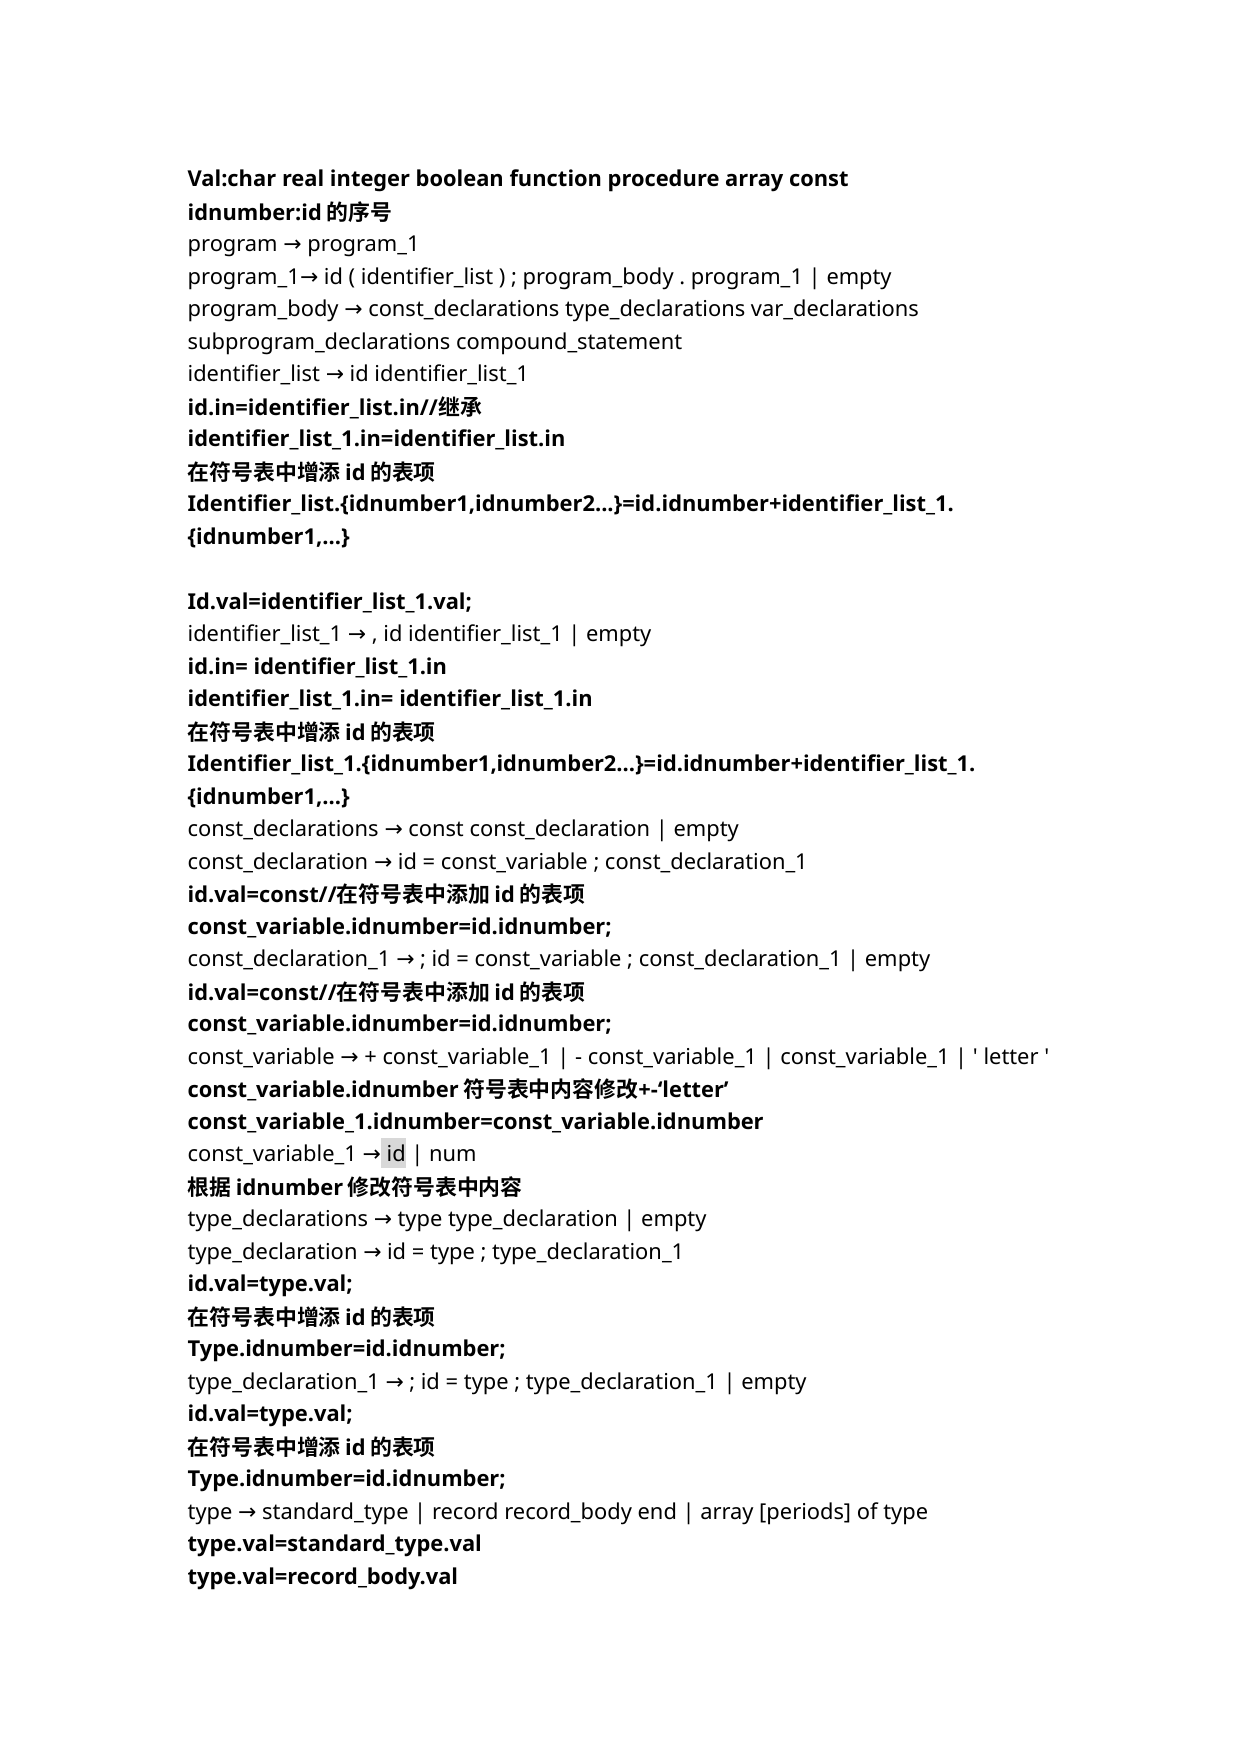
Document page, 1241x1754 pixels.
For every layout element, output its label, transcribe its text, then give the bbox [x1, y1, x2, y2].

text type_declaration → id = type ; type_declaration_1 [187, 1234, 1053, 1267]
text idnumber:id的序号 [187, 194, 1053, 227]
text identifier_list → id identifier_list_1 [187, 357, 1053, 389]
text program_1→ id ( identifier_list ) ; program_body . program_1 | empty [187, 259, 1053, 292]
text id.val=const//在符号表中添加id的表项 [187, 877, 1053, 909]
text id.val=type.val; [187, 1267, 1053, 1299]
text program → program_1 [187, 227, 1053, 259]
text const_variable.idnumber=id.idnumber; [187, 909, 1053, 942]
text Id.val=identifier_list_1.val; [187, 584, 1053, 617]
text type_declaration_1 → ; id = type ; type_declaration_1 | empty [187, 1364, 1053, 1397]
text Identifier_list.{idnumber1,idnumber2...}=id.idnumber+identifier_list_1.{idnumber1,...} [187, 487, 1053, 552]
text type → standard_type | record record_body end | array [periods] of type [187, 1494, 1053, 1527]
text id.in=identifier_list.in//继承 [187, 389, 1053, 422]
text id.in= identifier_list_1.in [187, 649, 1053, 682]
text const_variable.idnumber符号表中内容修改+-‘letter’ [187, 1072, 1053, 1104]
text subprogram_declarations compound_statement [187, 324, 1053, 357]
text 在符号表中增添id的表项 [187, 1299, 1053, 1332]
text const_variable.idnumber=id.idnumber; [187, 1007, 1053, 1039]
text 在符号表中增添id的表项 [187, 454, 1053, 487]
text type_declarations → type type_declaration | empty [187, 1202, 1053, 1234]
text 根据idnumber修改符号表中内容 [187, 1169, 1053, 1202]
text 在符号表中增添id的表项 [187, 714, 1053, 747]
text const_declaration → id = const_variable ; const_declaration_1 [187, 844, 1053, 877]
text id.val=type.val; [187, 1397, 1053, 1429]
text identifier_list_1 → , id identifier_list_1 | empty [187, 617, 1053, 649]
text const_variable_1.idnumber=const_variable.idnumber [187, 1104, 1053, 1137]
text identifier_list_1.in=identifier_list.in [187, 422, 1053, 454]
text id.val=const//在符号表中添加id的表项 [187, 974, 1053, 1007]
text identifier_list_1.in= identifier_list_1.in [187, 682, 1053, 714]
text program_body → const_declarations type_declarations var_declarations [187, 292, 1053, 324]
text const_declaration_1 → ; id = const_variable ; const_declaration_1 | empty [187, 942, 1053, 974]
text Type.idnumber=id.idnumber; [187, 1332, 1053, 1364]
text Identifier_list_1.{idnumber1,idnumber2...}=id.idnumber+identifier_list_1.{idnumber1,...} [187, 747, 1053, 812]
text 在符号表中增添id的表项 [187, 1429, 1053, 1462]
text type.val=standard_type.val [187, 1527, 1053, 1559]
text const_variable → + const_variable_1 | - const_variable_1 | const_variable_1 | ' letter ' [187, 1039, 1053, 1072]
text const_declarations → const const_declaration | empty [187, 812, 1053, 844]
text const_variable_1 → id | num [187, 1137, 1053, 1169]
text type.val=record_body.val [187, 1559, 1053, 1592]
text Type.idnumber=id.idnumber; [187, 1462, 1053, 1494]
text Val:char real integer boolean function procedure array const [187, 162, 1053, 194]
